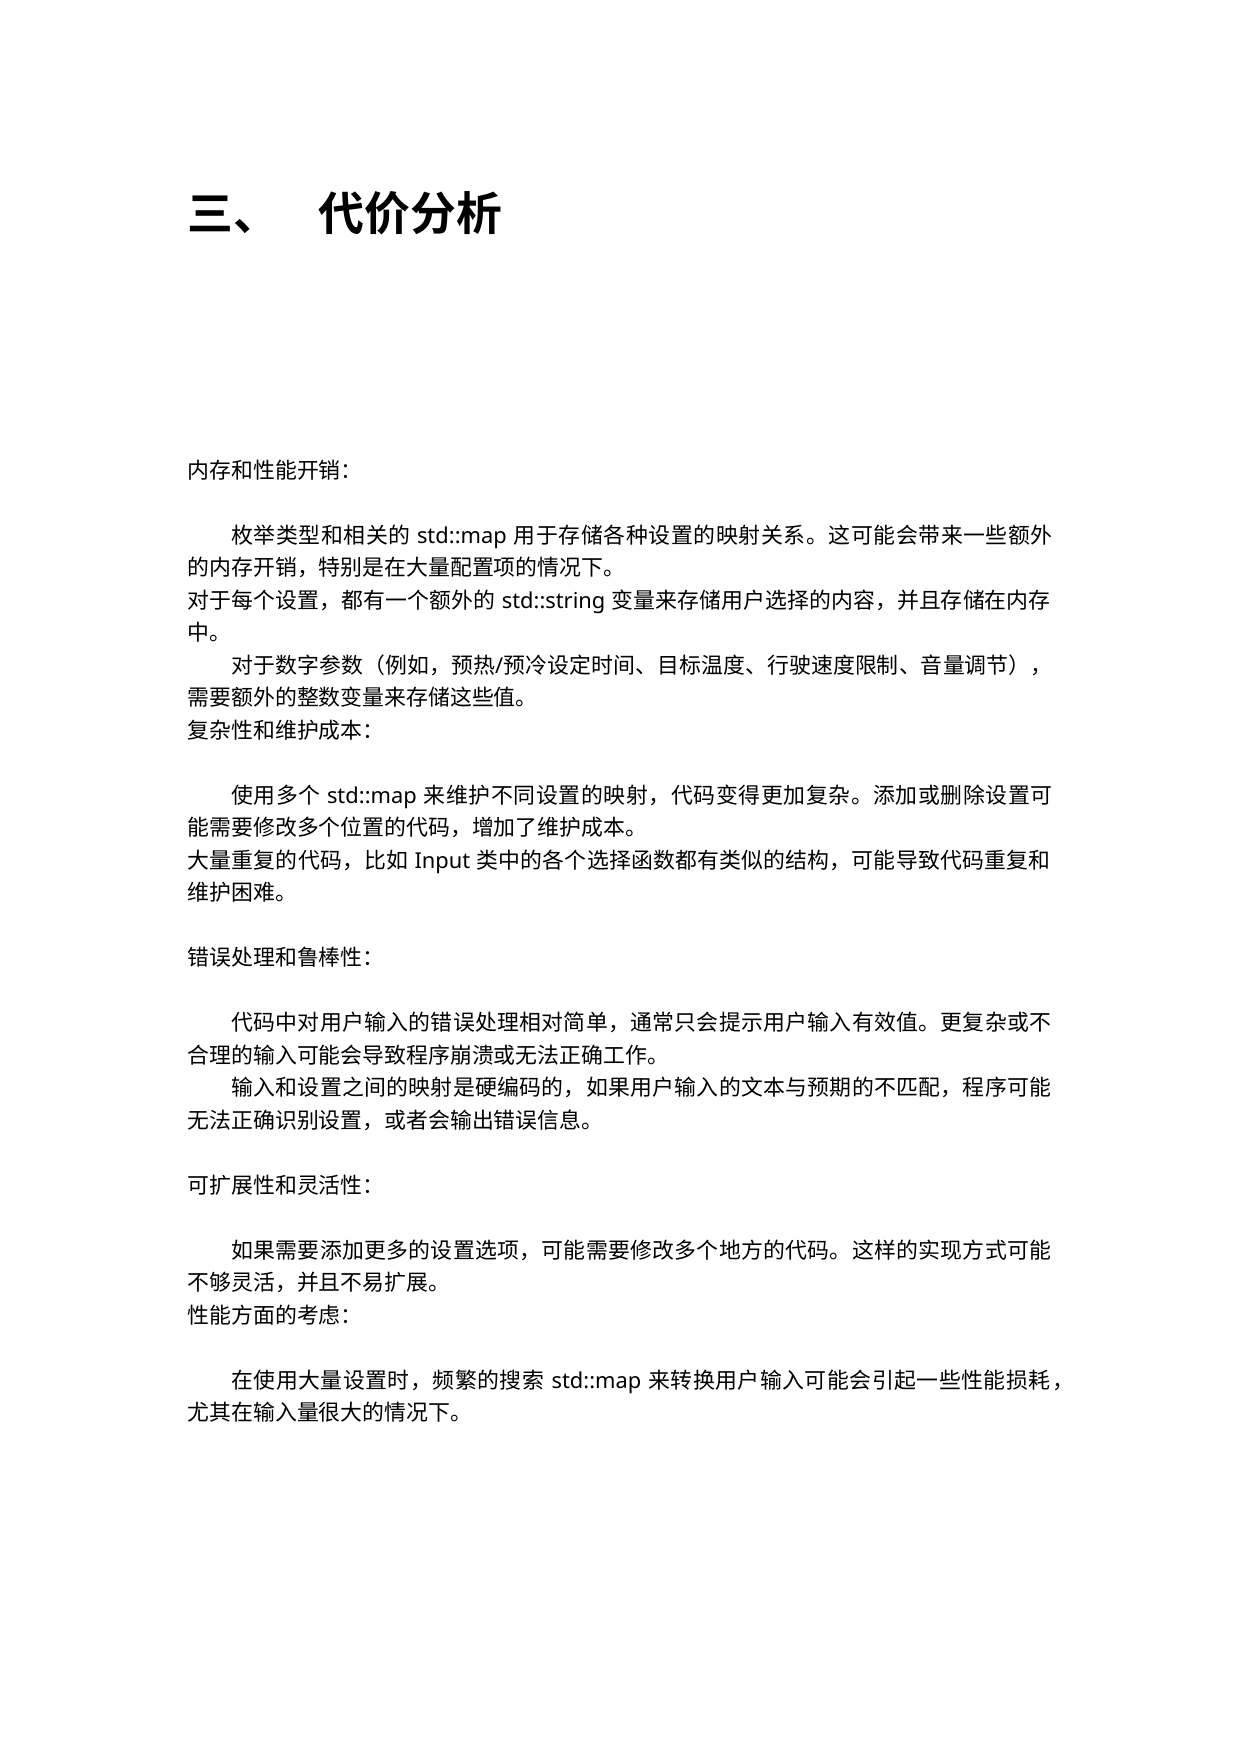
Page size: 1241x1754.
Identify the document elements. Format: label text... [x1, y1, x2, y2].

text 输入和设置之间的映射是硬编码的，如果用户输入的文本与预期的不匹配，程序可能无法正确识别设置，或者会输出错误信息。 [187, 1070, 1053, 1135]
text 代码中对用户输入的错误处理相对简单，通常只会提示用户输入有效值。更复杂或不合理的输入可能会导致程序崩溃或无法正确工作。 [187, 1005, 1053, 1070]
text 大量重复的代码，比如 Input 类中的各个选择函数都有类似的结构，可能导致代码重复和维护困难。 [187, 842, 1053, 907]
text 枚举类型和相关的 std::map 用于存储各种设置的映射关系。这可能会带来一些额外的内存开销，特别是在大量配置项的情况下。 [187, 517, 1053, 582]
text 内存和性能开销： [187, 452, 1053, 485]
text 对于数字参数（例如，预热/预冷设定时间、目标温度、行驶速度限制、音量调节），需要额外的整数变量来存储这些值。 [187, 647, 1053, 712]
text 如果需要添加更多的设置选项，可能需要修改多个地方的代码。这样的实现方式可能不够灵活，并且不易扩展。 [187, 1232, 1053, 1297]
subtitle 代价分析 [187, 162, 1053, 259]
text 性能方面的考虑： [187, 1297, 1053, 1330]
text 对于每个设置，都有一个额外的 std::string 变量来存储用户选择的内容，并且存储在内存中。 [187, 582, 1053, 647]
text 使用多个 std::map 来维护不同设置的映射，代码变得更加复杂。添加或删除设置可能需要修改多个位置的代码，增加了维护成本。 [187, 777, 1053, 842]
text 错误处理和鲁棒性： [187, 940, 1053, 972]
text 复杂性和维护成本： [187, 712, 1053, 745]
text 在使用大量设置时，频繁的搜索 std::map 来转换用户输入可能会引起一些性能损耗，尤其在输入量很大的情况下。 [187, 1362, 1053, 1427]
text 可扩展性和灵活性： [187, 1167, 1053, 1200]
